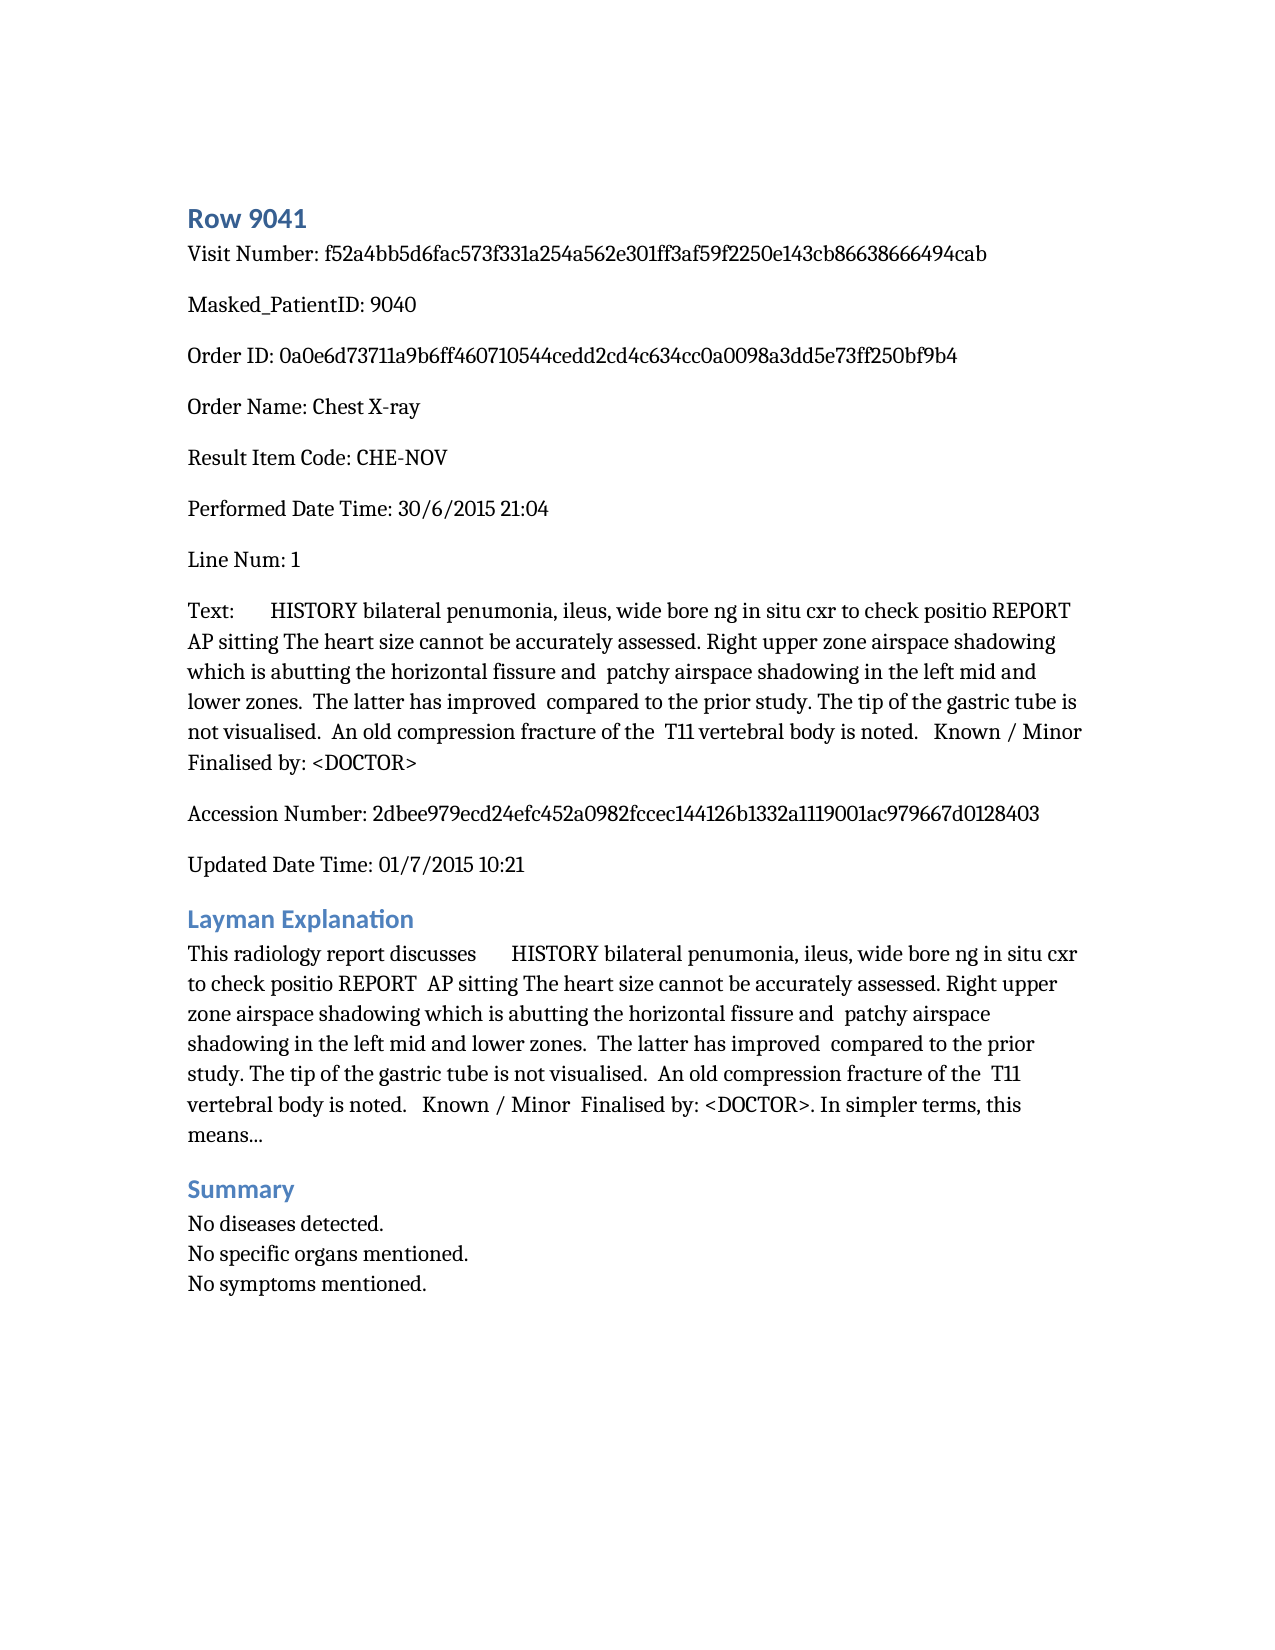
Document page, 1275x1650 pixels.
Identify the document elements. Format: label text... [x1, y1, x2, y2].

text Line Num: 1 [187, 547, 1087, 573]
text Updated Date Time: 01/7/2015 10:21 [187, 851, 1087, 878]
text Accession Number: 2dbee979ecd24efc452a0982fccec144126b1332a1119001ac979667d0128403 [187, 800, 1087, 827]
subtitle Summary [187, 1173, 1087, 1206]
text Result Item Code: CHE-NOV [187, 445, 1087, 471]
text Masked_PatientID: 9040 [187, 292, 1087, 318]
text Order ID: 0a0e6d73711a9b6ff460710544cedd2cd4c634cc0a0098a3dd5e73ff250bf9b4 [187, 343, 1087, 369]
text Performed Date Time: 30/6/2015 21:04 [187, 496, 1087, 522]
subtitle Row 9041 [187, 200, 1087, 236]
text Text: HISTORY bilateral penumonia, ileus, wide bore ng in situ cxr to check positio REPORT AP sitting The heart size cannot be accurately assessed. Right upper zone airspace shadowing which is abutting the horizontal fissure and patchy airspace shadowing in the left mid and lower zones. The latter has improved compared to the prior study. The tip of the gastric tube is not visualised. An old compression fracture of the T11 vertebral body is noted. Known / Minor Finalised by: <DOCTOR> [187, 598, 1087, 776]
text Visit Number: f52a4bb5d6fac573f331a254a562e301ff3af59f2250e143cb86638666494cab [187, 241, 1087, 267]
text Order Name: Chest X-ray [187, 394, 1087, 420]
text This radiology report discusses HISTORY bilateral penumonia, ileus, wide bore ng in situ cxr to check positio REPORT AP sitting The heart size cannot be accurately assessed. Right upper zone airspace shadowing which is abutting the horizontal fissure and patchy airspace shadowing in the left mid and lower zones. The latter has improved compared to the prior study. The tip of the gastric tube is not visualised. An old compression fracture of the T11 vertebral body is noted. Known / Minor Finalised by: <DOCTOR>. In simpler terms, this means... [187, 940, 1087, 1148]
subtitle Layman Explanation [187, 902, 1087, 935]
text No diseases detected. No specific organs mentioned. No symptoms mentioned. [187, 1211, 1087, 1297]
